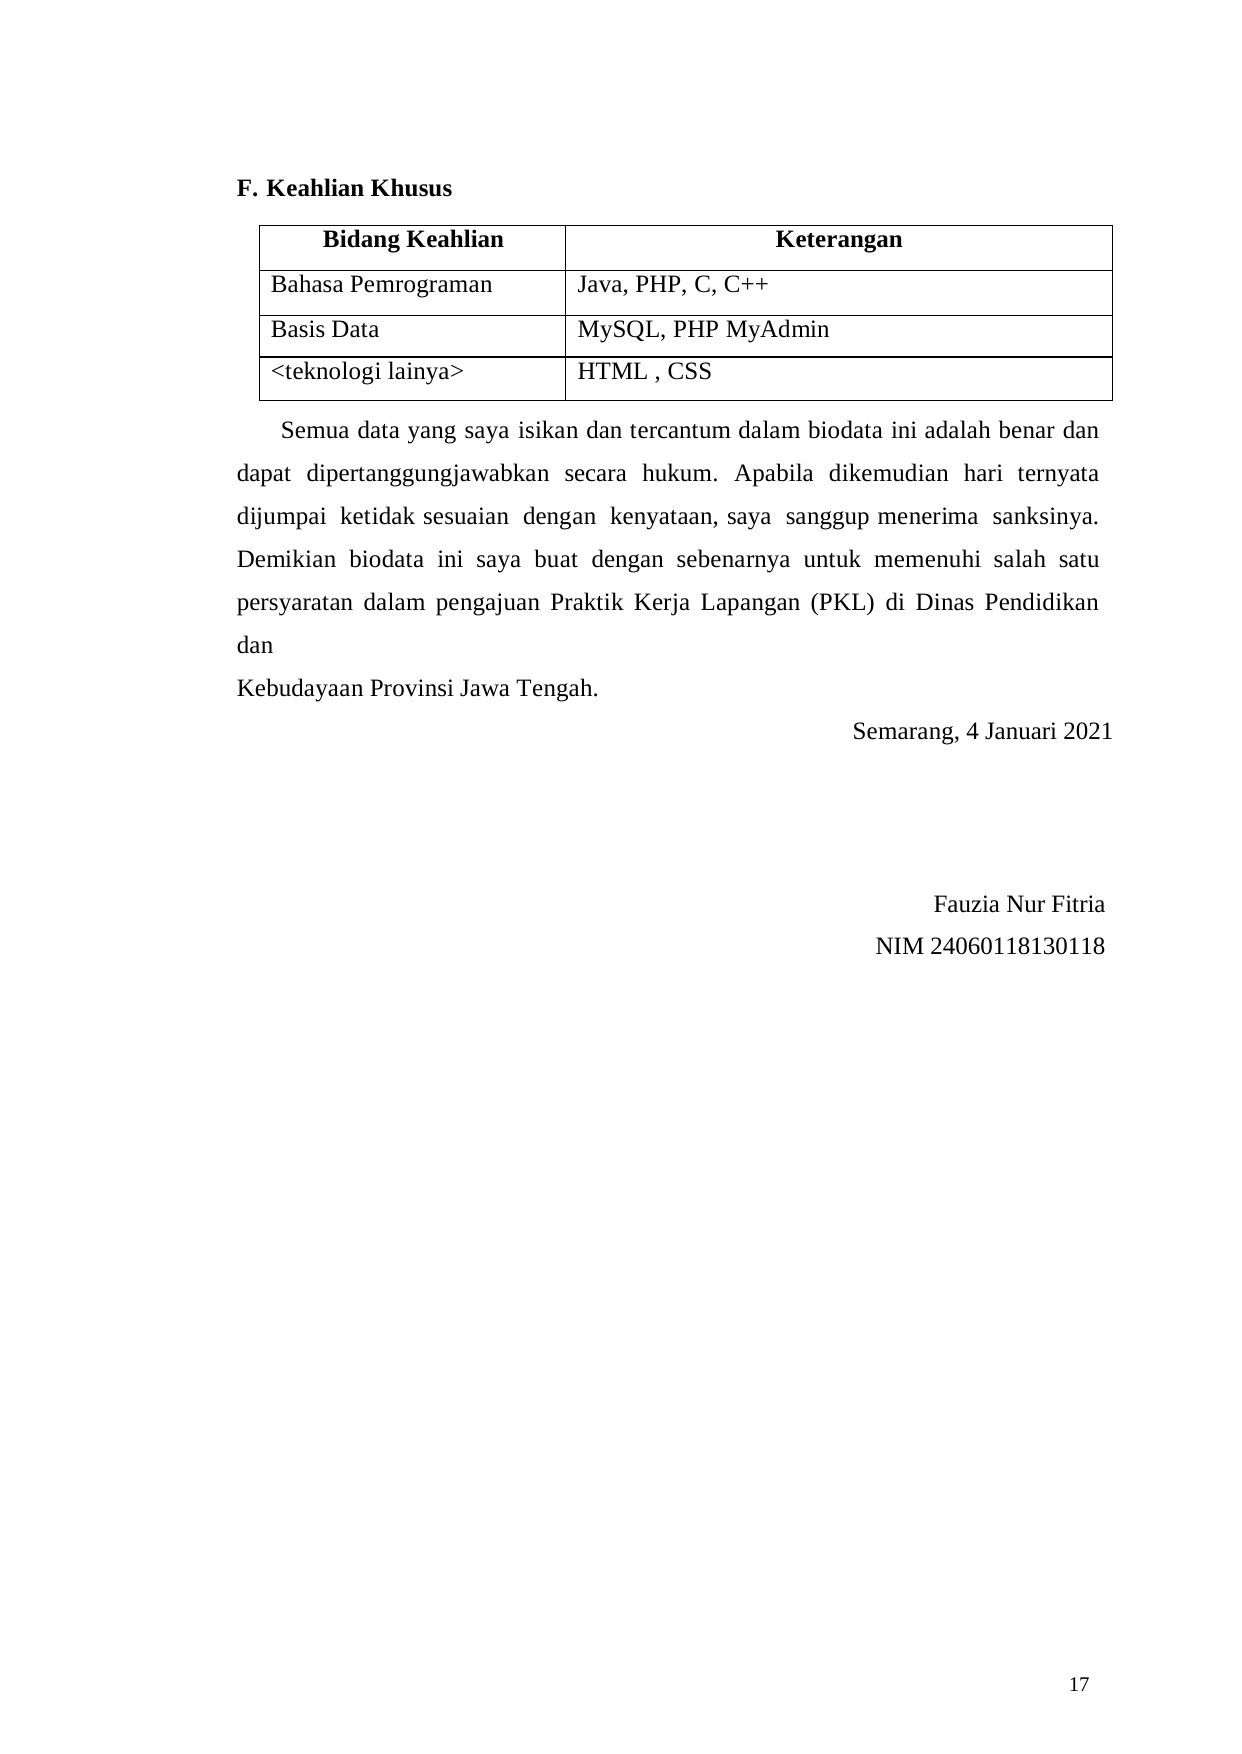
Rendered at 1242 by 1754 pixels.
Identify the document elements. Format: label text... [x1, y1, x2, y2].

table_cell MySQL, PHP MyAdmin [566, 316, 1112, 356]
table_header Bidang Keahlian [260, 226, 565, 269]
table_cell Basis Data [260, 316, 565, 356]
table_cell Java, PHP, C, C++ [566, 271, 1112, 314]
table_cell <teknologi lainya> [260, 358, 565, 399]
text NIM 24060118130118 [175, 931, 1105, 959]
table_cell Bahasa Pemrograman [260, 271, 565, 314]
text Kebudayaan Provinsi Jawa Tengah. [237, 674, 1125, 701]
text Semarang, 4 Januari 2021 [175, 716, 1113, 745]
table_header Keterangan [566, 226, 1112, 269]
table_cell HTML , CSS [566, 358, 1112, 399]
text Semua data yang saya isikan dan tercantum dalam biodata ini adalah benar dan dapat dipertanggungjawabkan secara hukum. Apabila dikemudian hari ternyata dijumpai ketidak sesuaian dengan kenyataan, saya sanggup menerima sanksinya. Demikian biodata ini saya buat dengan sebenarnya untuk memenuhi salah satu persyaratan dalam pengajuan Praktik Kerja Lapangan (PKL) di Dinas Pendidikan dan [237, 415, 1099, 659]
text Fauzia Nur Fitria [175, 889, 1105, 917]
text F. Keahlian Khusus [237, 173, 1125, 200]
